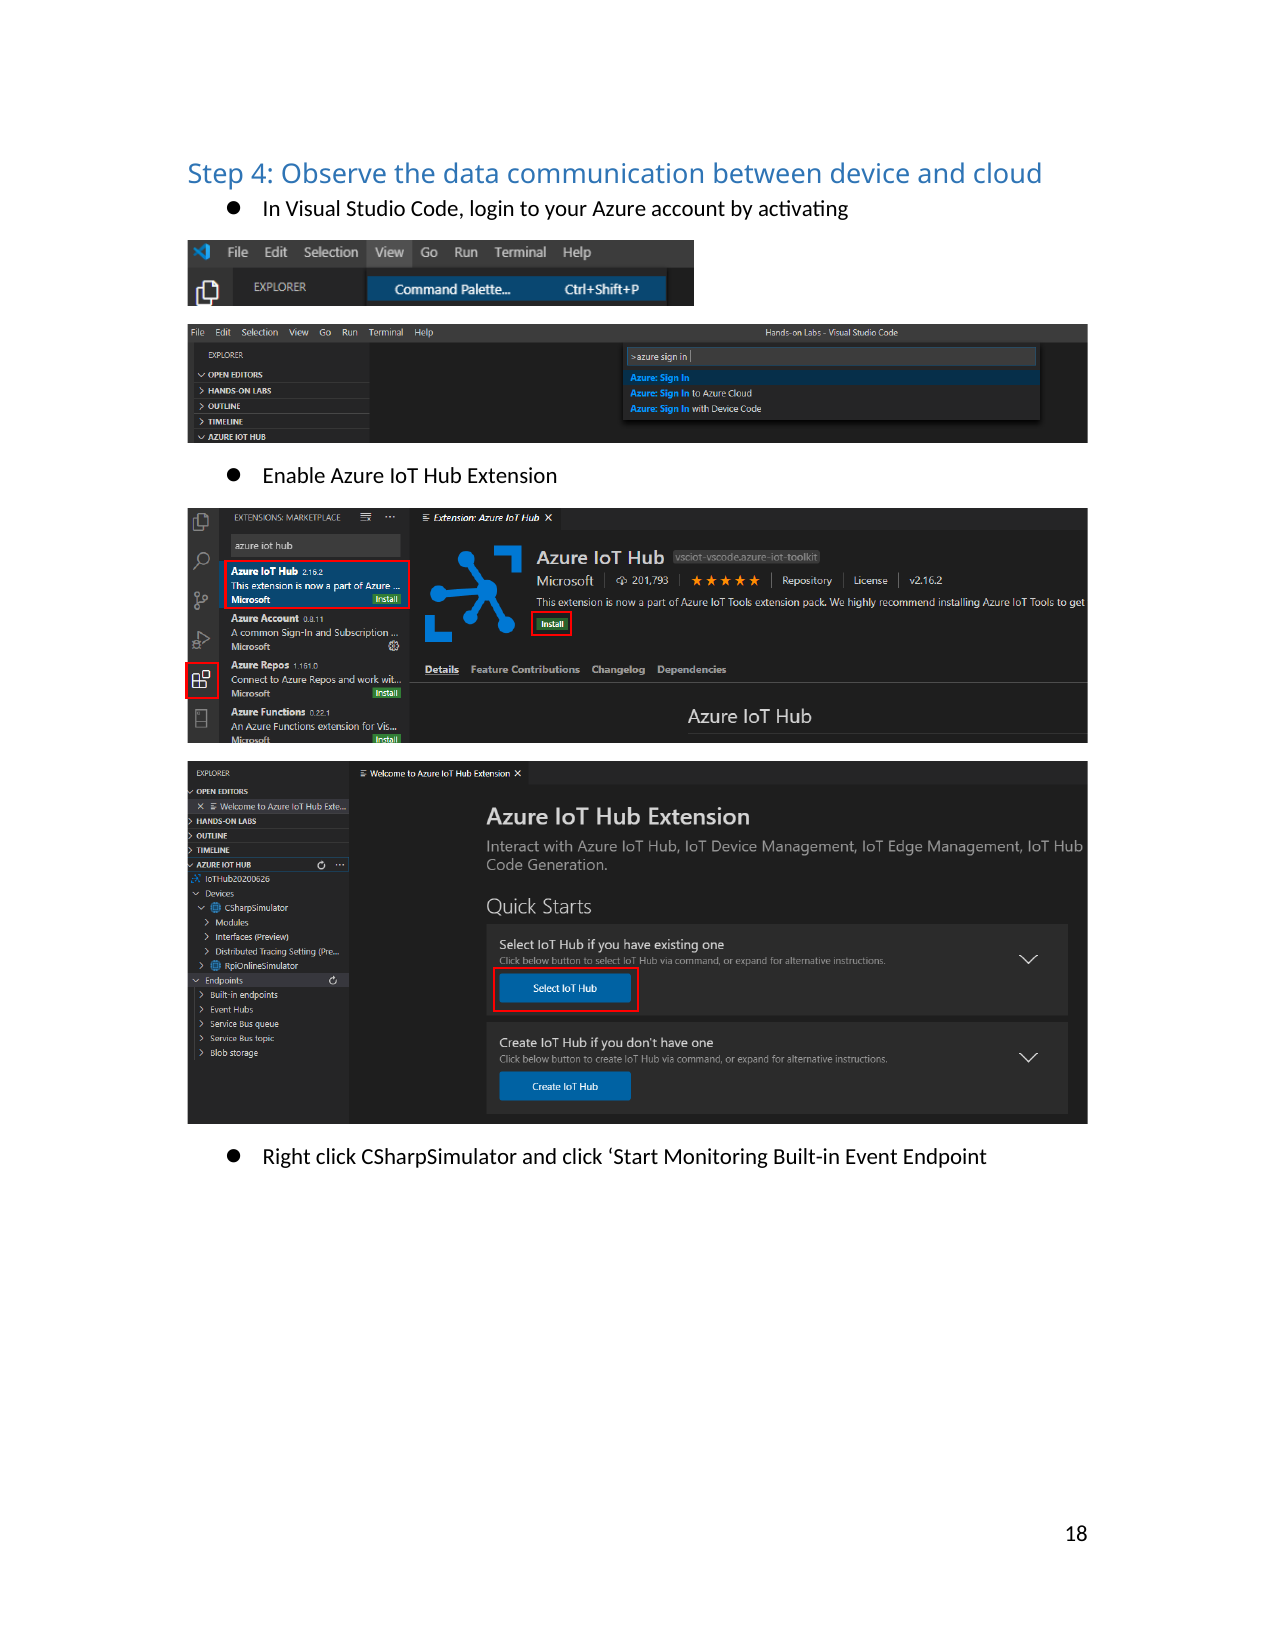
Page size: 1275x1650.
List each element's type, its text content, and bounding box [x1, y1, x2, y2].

list Right click CSharpSimulator and click ‘Start Monitoring Built-in Event Endpoint [225, 1142, 1087, 1170]
list Enable Azure IoT Hub Extension [225, 461, 1087, 489]
picture [187, 324, 1088, 443]
picture [187, 761, 1088, 1124]
subtitle Step 4: Observe the data communication between device and cloud [187, 154, 1087, 191]
picture [187, 508, 1088, 743]
picture [187, 240, 694, 306]
list In Visual Studio Code, login to your Azure account by activating [225, 194, 1087, 222]
picture [188, 664, 217, 697]
